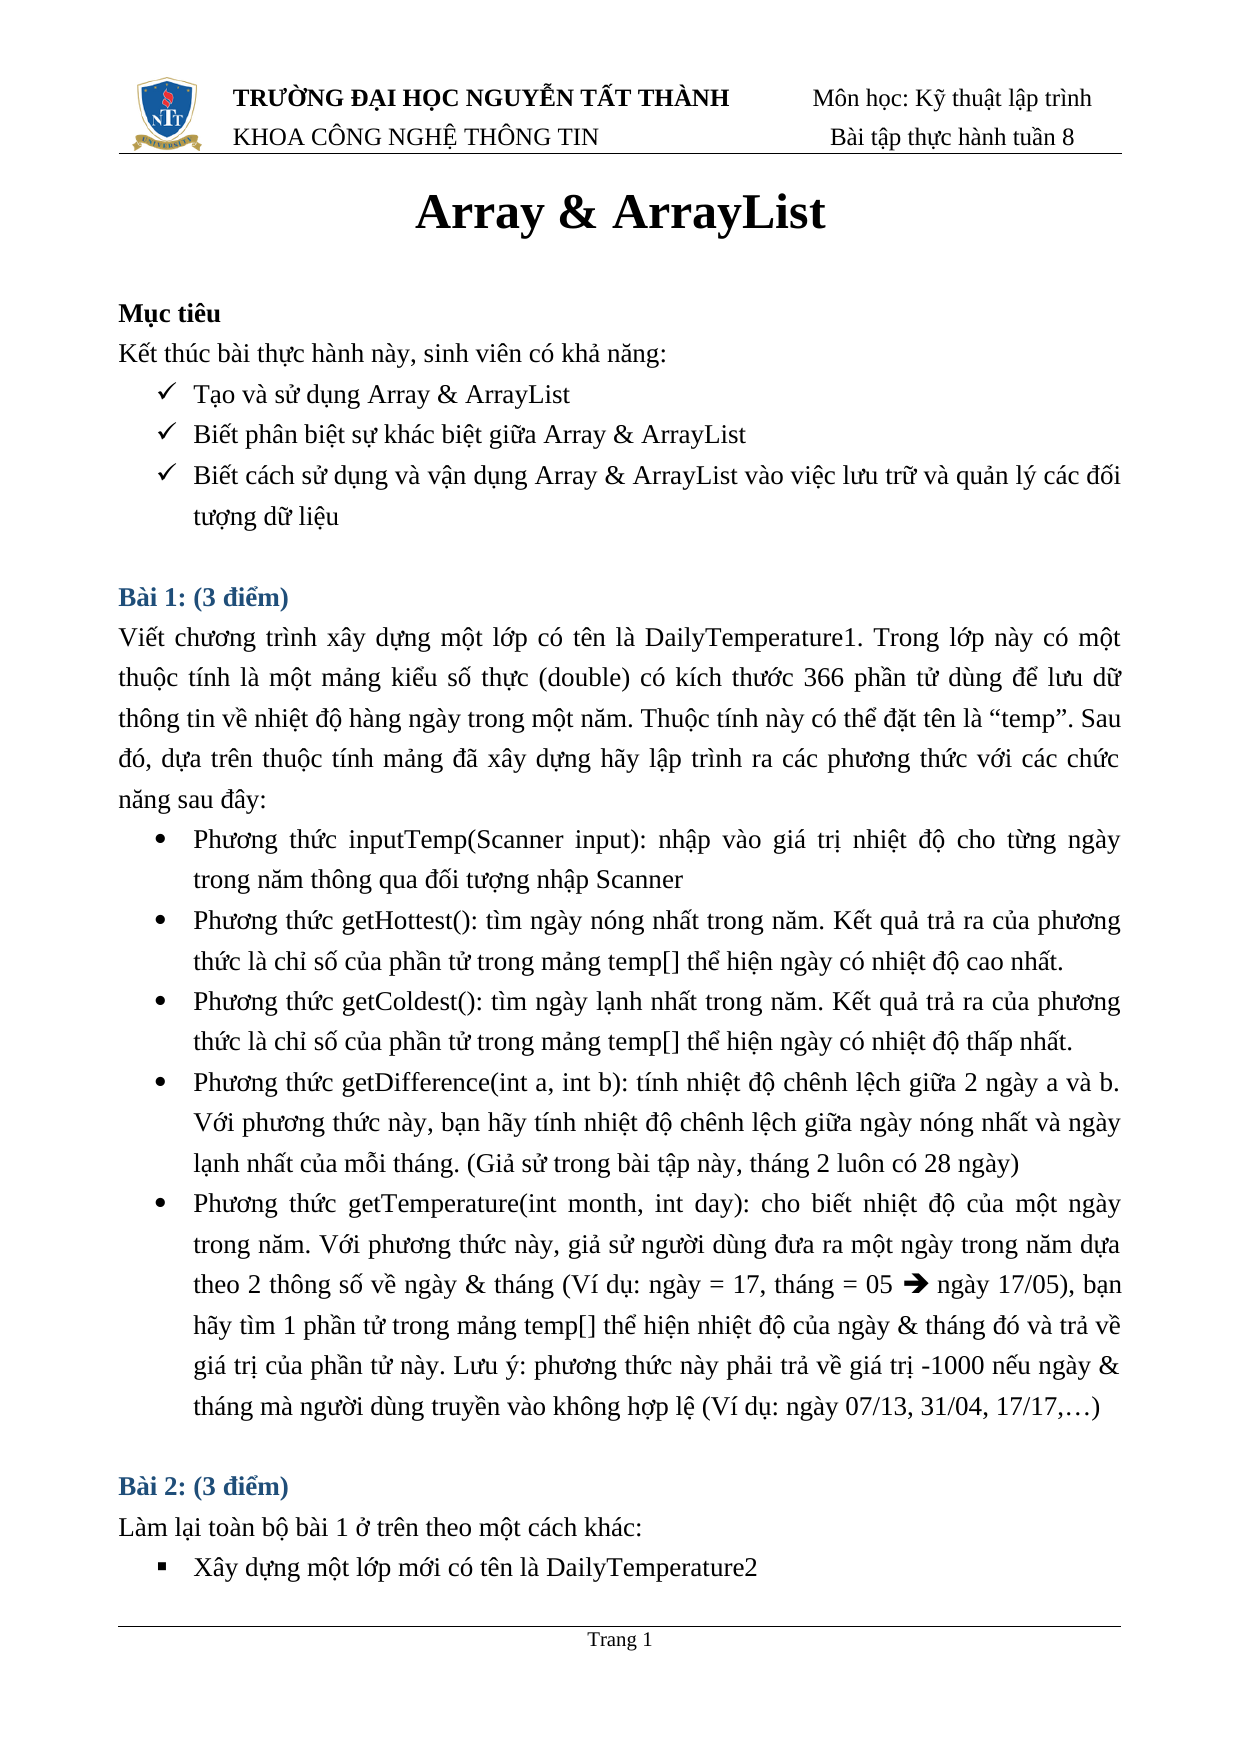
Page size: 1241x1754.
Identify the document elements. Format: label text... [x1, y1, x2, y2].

text Làm lại toàn bộ bài 1 ở trên theo một cách khác: [118, 1511, 1122, 1542]
list Biết phân biệt sự khác biệt giữa Array & ArrayList [156, 419, 1122, 450]
text Viết chương trình xây dựng một lớp có tên là DailyTemperature1. Trong lớp này có một thuộc tính là một mảng kiểu số thực (double) có kích thước 366 phần tử dùng để lưu dữ thông tin về nhiệt độ hàng ngày trong một năm. Thuộc tính này có thể đặt tên là “temp”. Sau đó, dựa trên thuộc tính mảng đã xây dựng hãy lập trình ra các phương thức với các chức năng sau đây: [118, 621, 1122, 814]
list Xây dựng một lớp mới có tên là DailyTemperature2 [156, 1551, 1122, 1582]
text Kết thúc bài thực hành này, sinh viên có khả năng: [118, 338, 1122, 369]
list Biết cách sử dụng và vận dụng Array & ArrayList vào việc lưu trữ và quản lý các đối tượng dữ liệu [156, 459, 1122, 531]
list Phương thức getHottest(): tìm ngày nóng nhất trong năm. Kết quả trả ra của phương thức là chỉ số của phần tử trong mảng temp[] thể hiện ngày có nhiệt độ cao nhất. [156, 904, 1122, 976]
text Array & ArrayList [118, 182, 1122, 239]
list Phương thức getDifference(int a, int b): tính nhiệt độ chênh lệch giữa 2 ngày a và b. Với phương thức này, bạn hãy tính nhiệt độ chênh lệch giữa ngày nóng nhất và ngày lạnh nhất của mỗi tháng. (Giả sử trong bài tập này, tháng 2 luôn có 28 ngày) [156, 1066, 1122, 1178]
list Phương thức getColdest(): tìm ngày lạnh nhất trong năm. Kết quả trả ra của phương thức là chỉ số của phần tử trong mảng temp[] thể hiện ngày có nhiệt độ thấp nhất. [156, 985, 1122, 1057]
text Bài 1: (3 điểm) [118, 581, 1122, 612]
list Phương thức getTemperature(int month, int day): cho biết nhiệt độ của một ngày trong năm. Với phương thức này, giả sử người dùng đưa ra một ngày trong năm dựa theo 2 thông số về ngày & tháng (Ví dụ: ngày = 17, tháng = 05 ngày 17/05), bạn hãy tìm 1 phần tử trong mảng temp[] thể hiện nhiệt độ của ngày & tháng đó và trả về giá trị của phần tử này. Lưu ý: phương thức này phải trả về giá trị -1000 nếu ngày & tháng mà người dùng truyền vào không hợp lệ (Ví dụ: ngày 07/13, 31/04, 17/17,…) [156, 1187, 1122, 1421]
list Tạo và sử dụng Array & ArrayList [156, 378, 1122, 409]
list Phương thức inputTemp(Scanner input): nhập vào giá trị nhiệt độ cho từng ngày trong năm thông qua đối tượng nhập Scanner [156, 823, 1122, 895]
text Mục tiêu [118, 297, 1122, 328]
picture [129, 75, 204, 153]
text Bài 2: (3 điểm) [118, 1470, 1122, 1502]
